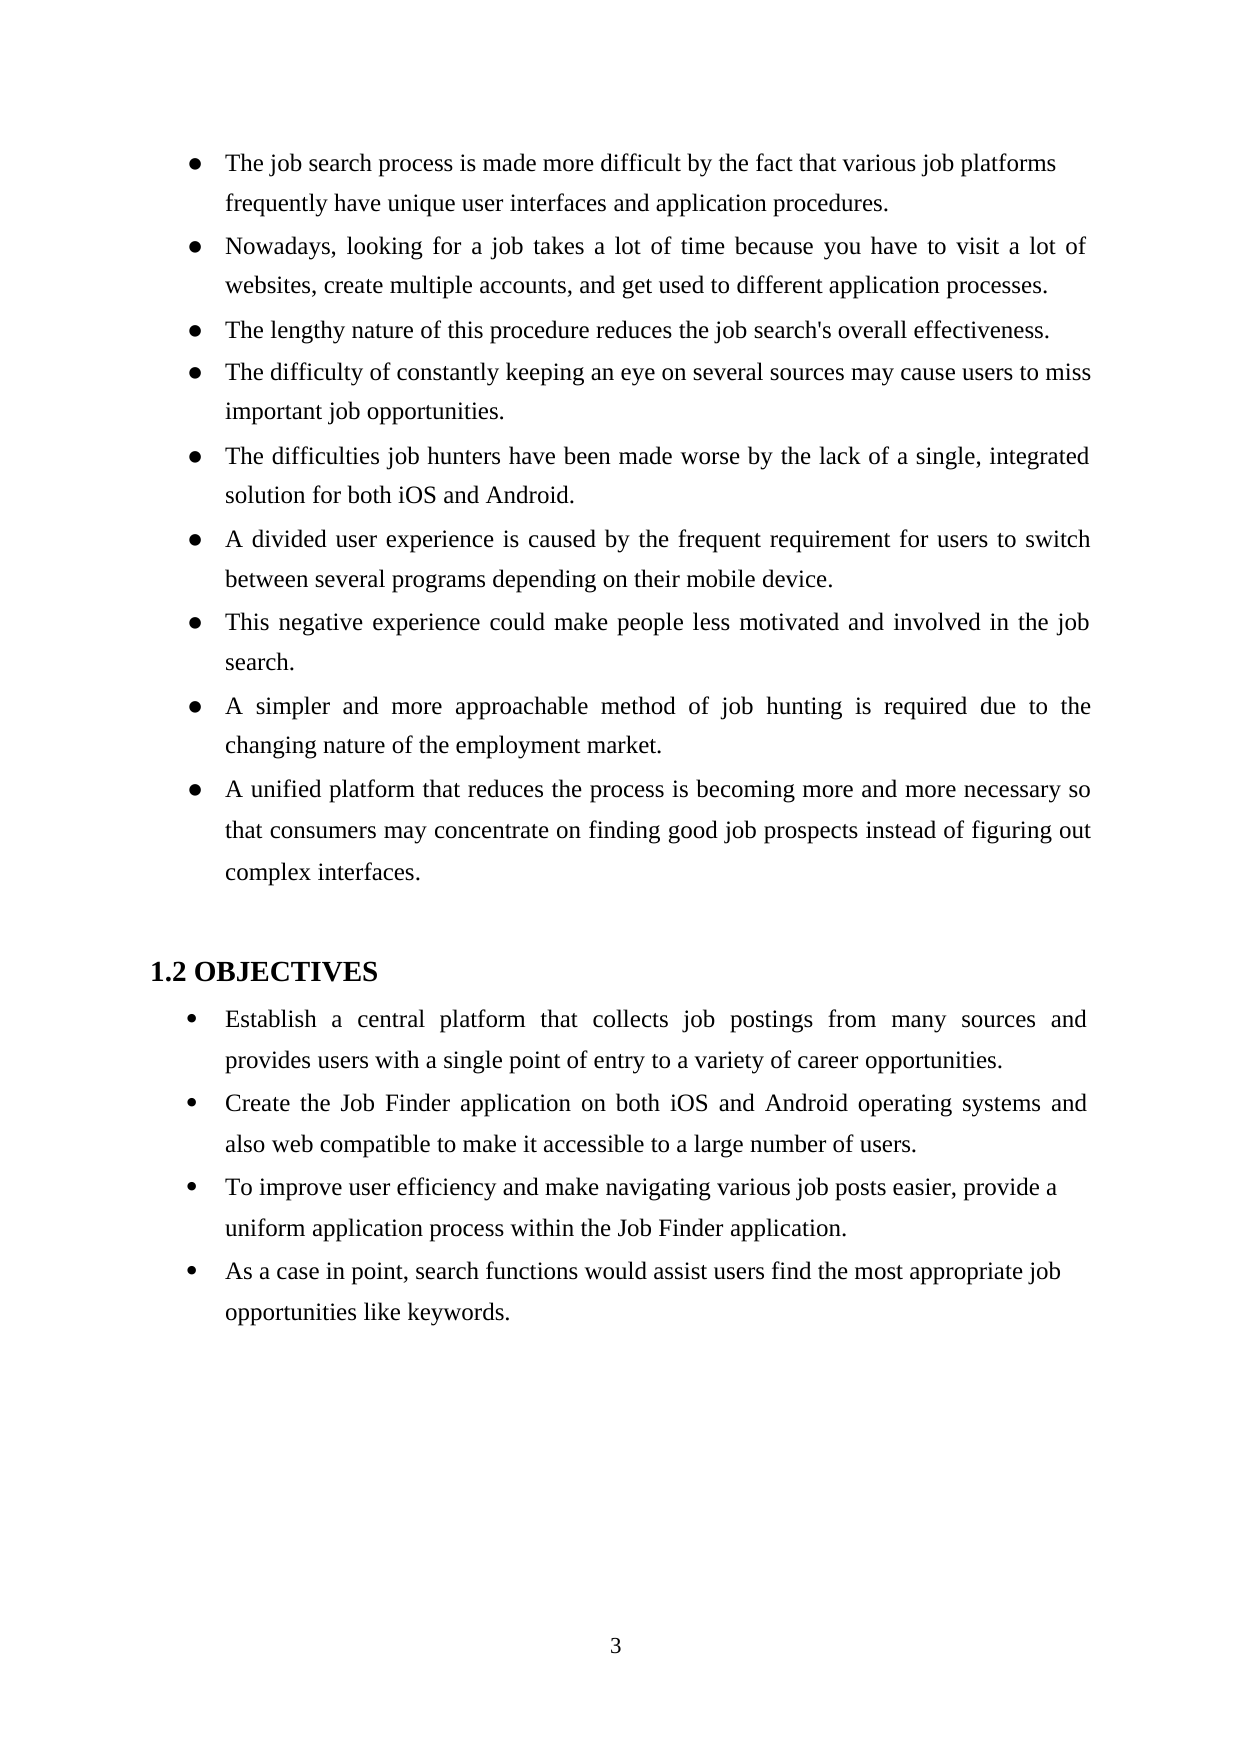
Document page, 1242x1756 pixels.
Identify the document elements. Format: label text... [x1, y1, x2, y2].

list This negative experience could make people less motivated and involved in the job search. [187, 606, 1091, 676]
list The lengthy nature of this procedure reduces the job search's overall effectiveness. [187, 314, 1160, 344]
list The difficulties job hunters have been made worse by the lack of a single, integrated solution for both iOS and Android. [187, 440, 1091, 509]
list To improve user efficiency and make navigating various job posts easier, provide a uniform application process within the Job Finder application. [187, 1172, 1058, 1242]
list A divided user experience is caused by the frequent requirement for users to switch between several programs depending on their mobile device. [187, 523, 1091, 593]
list A simpler and more approachable method of job hunting is required due to the changing nature of the employment market. [187, 690, 1092, 759]
list Create the Job Finder application on both iOS and Android operating systems and also web compatible to make it accessible to a large number of users. [187, 1088, 1087, 1158]
list As a case in point, search functions would assist users find the most appropriate job opportunities like keywords. [187, 1256, 1062, 1325]
list A unified platform that reduces the process is becoming more and more necessary so that consumers may concentrate on finding good job prospects instead of figuring out complex interfaces. [187, 773, 1092, 885]
subtitle OBJECTIVES [150, 954, 1160, 988]
list Establish a central platform that collects job postings from many sources and provides users with a single point of entry to a variety of career opportunities. [187, 1004, 1087, 1074]
list The job search process is made more difficult by the fact that various job platforms frequently have unique user interfaces and application procedures. [187, 147, 1058, 217]
list The difficulty of constantly keeping an eye on several sources may cause users to miss important job opportunities. [187, 356, 1093, 425]
list Nowadays, looking for a job takes a lot of time because you have to visit a lot of websites, create multiple accounts, and get used to different application processes. [187, 231, 1087, 299]
